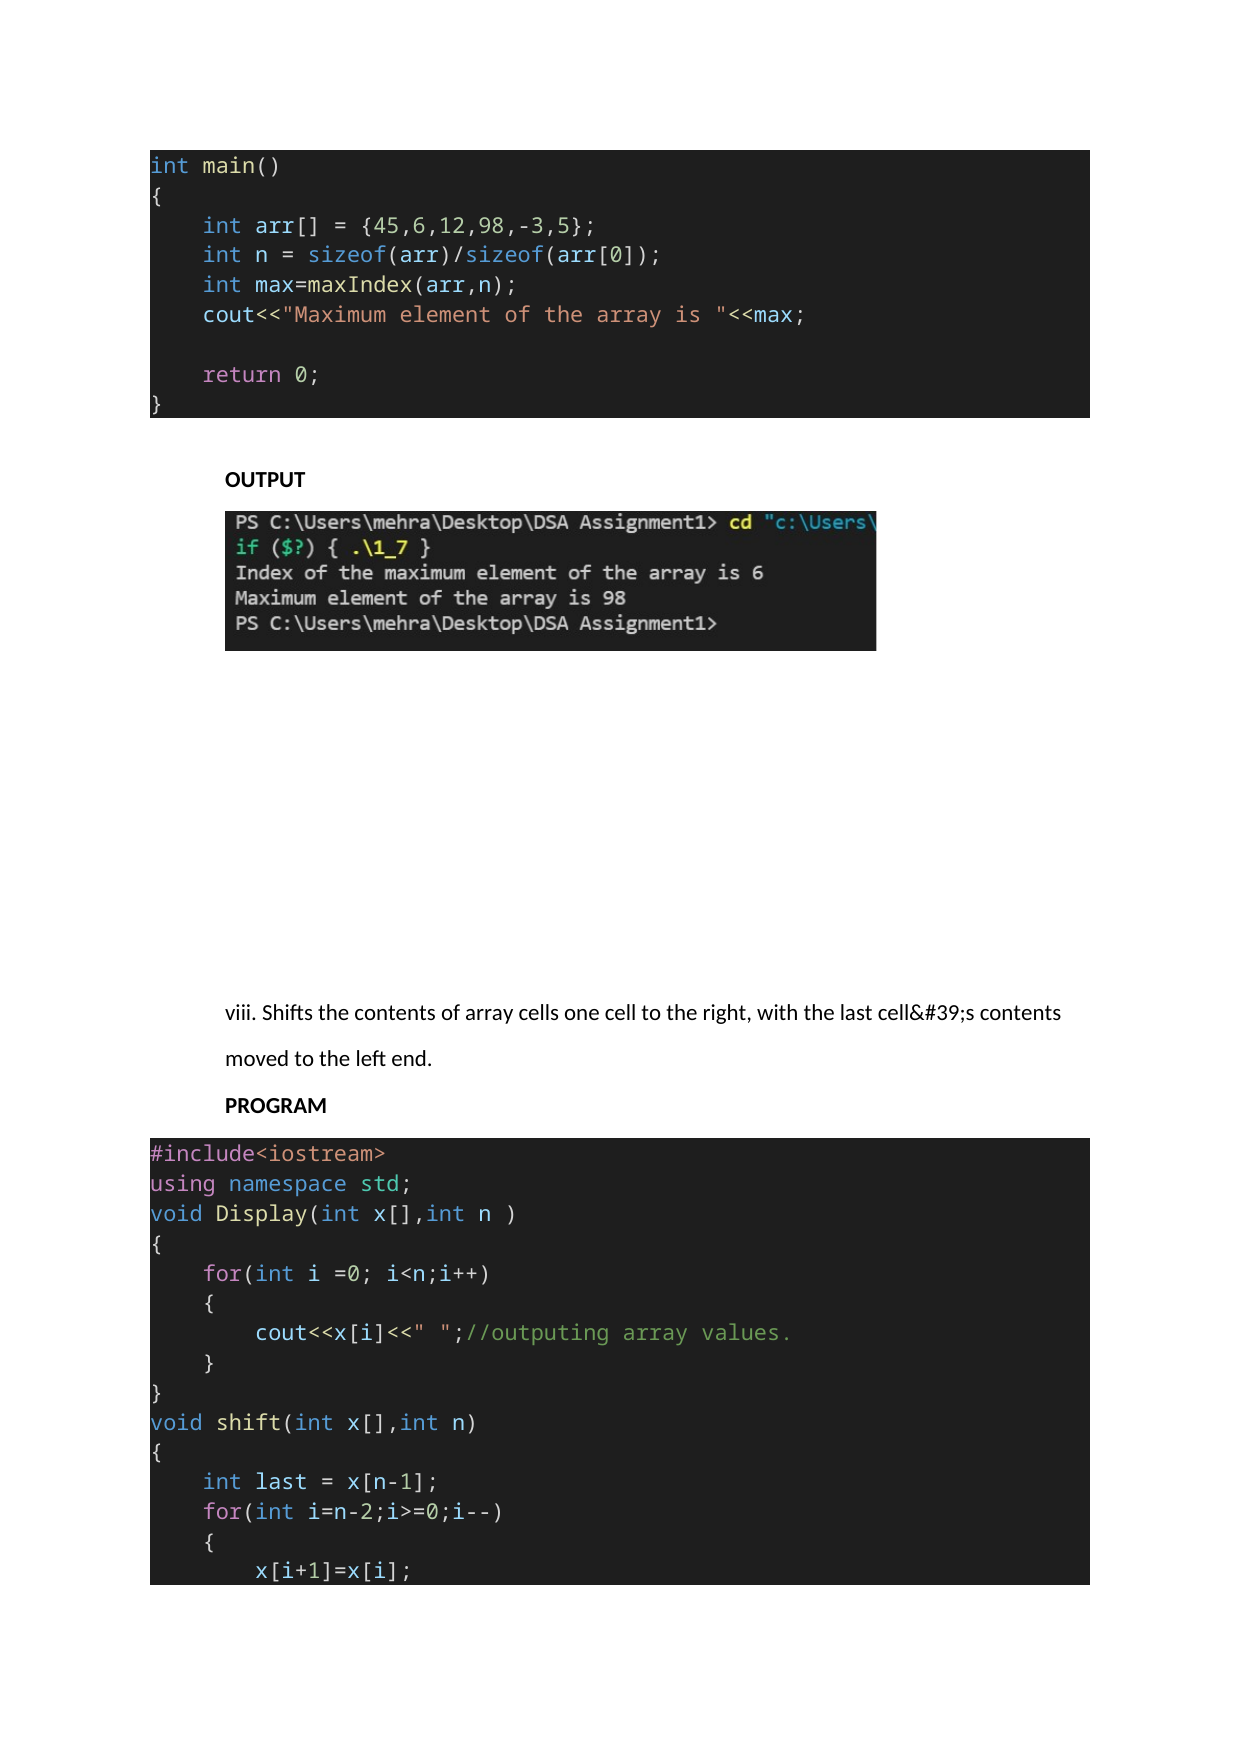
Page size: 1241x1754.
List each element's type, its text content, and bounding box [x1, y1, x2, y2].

text x[i+1]=x[i]; [150, 1555, 1090, 1585]
text int last = x[n-1]; [150, 1466, 1090, 1496]
text int arr[] = {45,6,12,98,-3,5}; [150, 209, 1090, 239]
text int max=maxIndex(arr,n); [150, 269, 1090, 299]
text { [150, 1436, 1090, 1466]
text OUTPUT [225, 465, 1090, 493]
text PROGRAM [225, 1091, 1090, 1119]
text for(int i=n-2;i>=0;i--) [150, 1496, 1090, 1526]
text { [150, 1526, 1090, 1555]
text int n = sizeof(arr)/sizeof(arr[0]); [150, 239, 1090, 269]
text { [150, 1228, 1090, 1257]
text void shift(int x[],int n) [150, 1406, 1090, 1436]
text } [150, 388, 1090, 418]
text cout<<x[i]<<" ";//outputing array values. [150, 1317, 1090, 1347]
text return 0; [150, 358, 1090, 388]
text for(int i =0; i<n;i++) [150, 1257, 1090, 1287]
text } [150, 1347, 1090, 1377]
text { [150, 1287, 1090, 1317]
text { [150, 180, 1090, 209]
text } [150, 1377, 1090, 1406]
text cout<<"Maximum element of the array is "<<max; [150, 299, 1090, 329]
text #include<iostream> [150, 1138, 1090, 1168]
picture [225, 511, 877, 651]
text viii. Shifts the contents of array cells one cell to the right, with the last cell&#39;s contents [225, 998, 1090, 1026]
text void Display(int x[],int n ) [150, 1198, 1090, 1228]
text using namespace std; [150, 1168, 1090, 1198]
text moved to the left end. [225, 1044, 1090, 1073]
text int main() [150, 150, 1090, 180]
